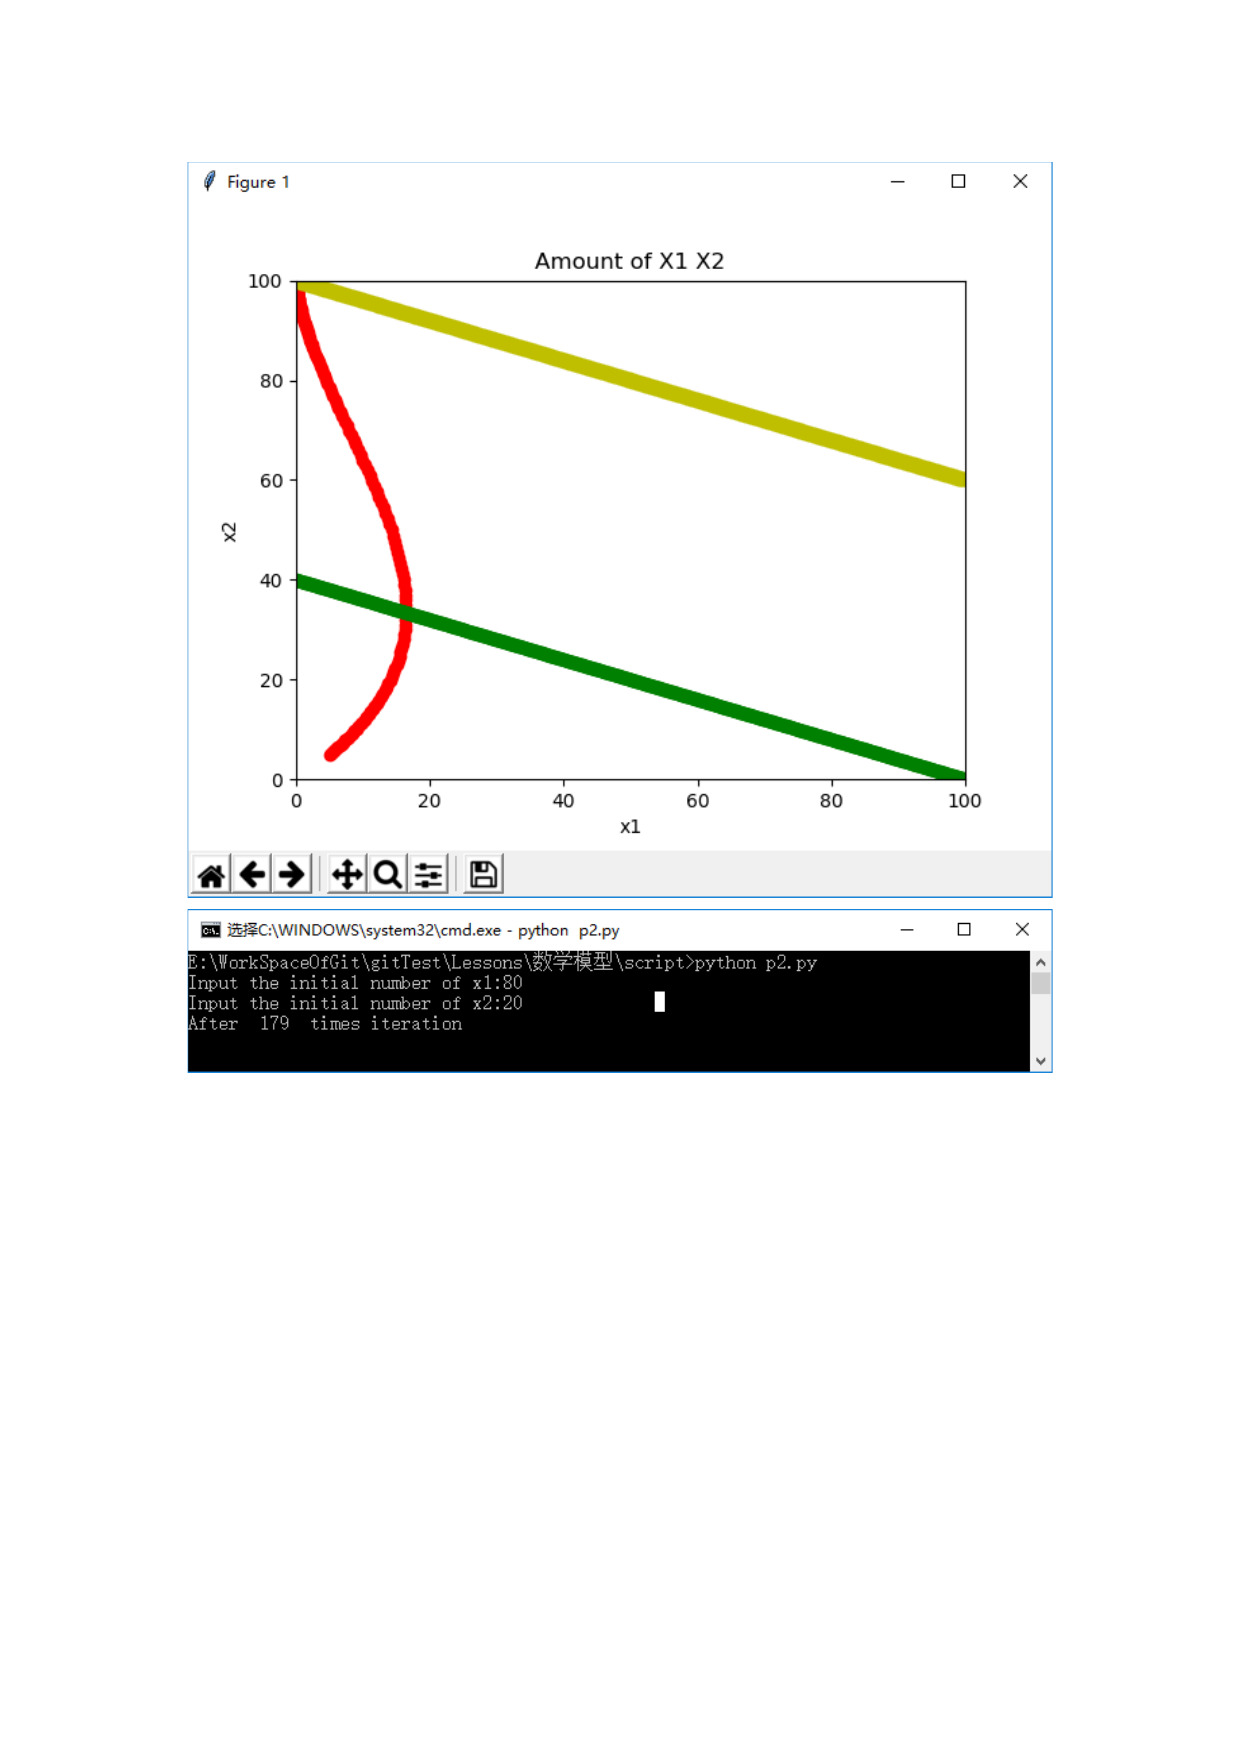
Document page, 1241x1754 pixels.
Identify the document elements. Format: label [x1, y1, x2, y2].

picture [187, 162, 1053, 898]
picture [187, 909, 1053, 1073]
